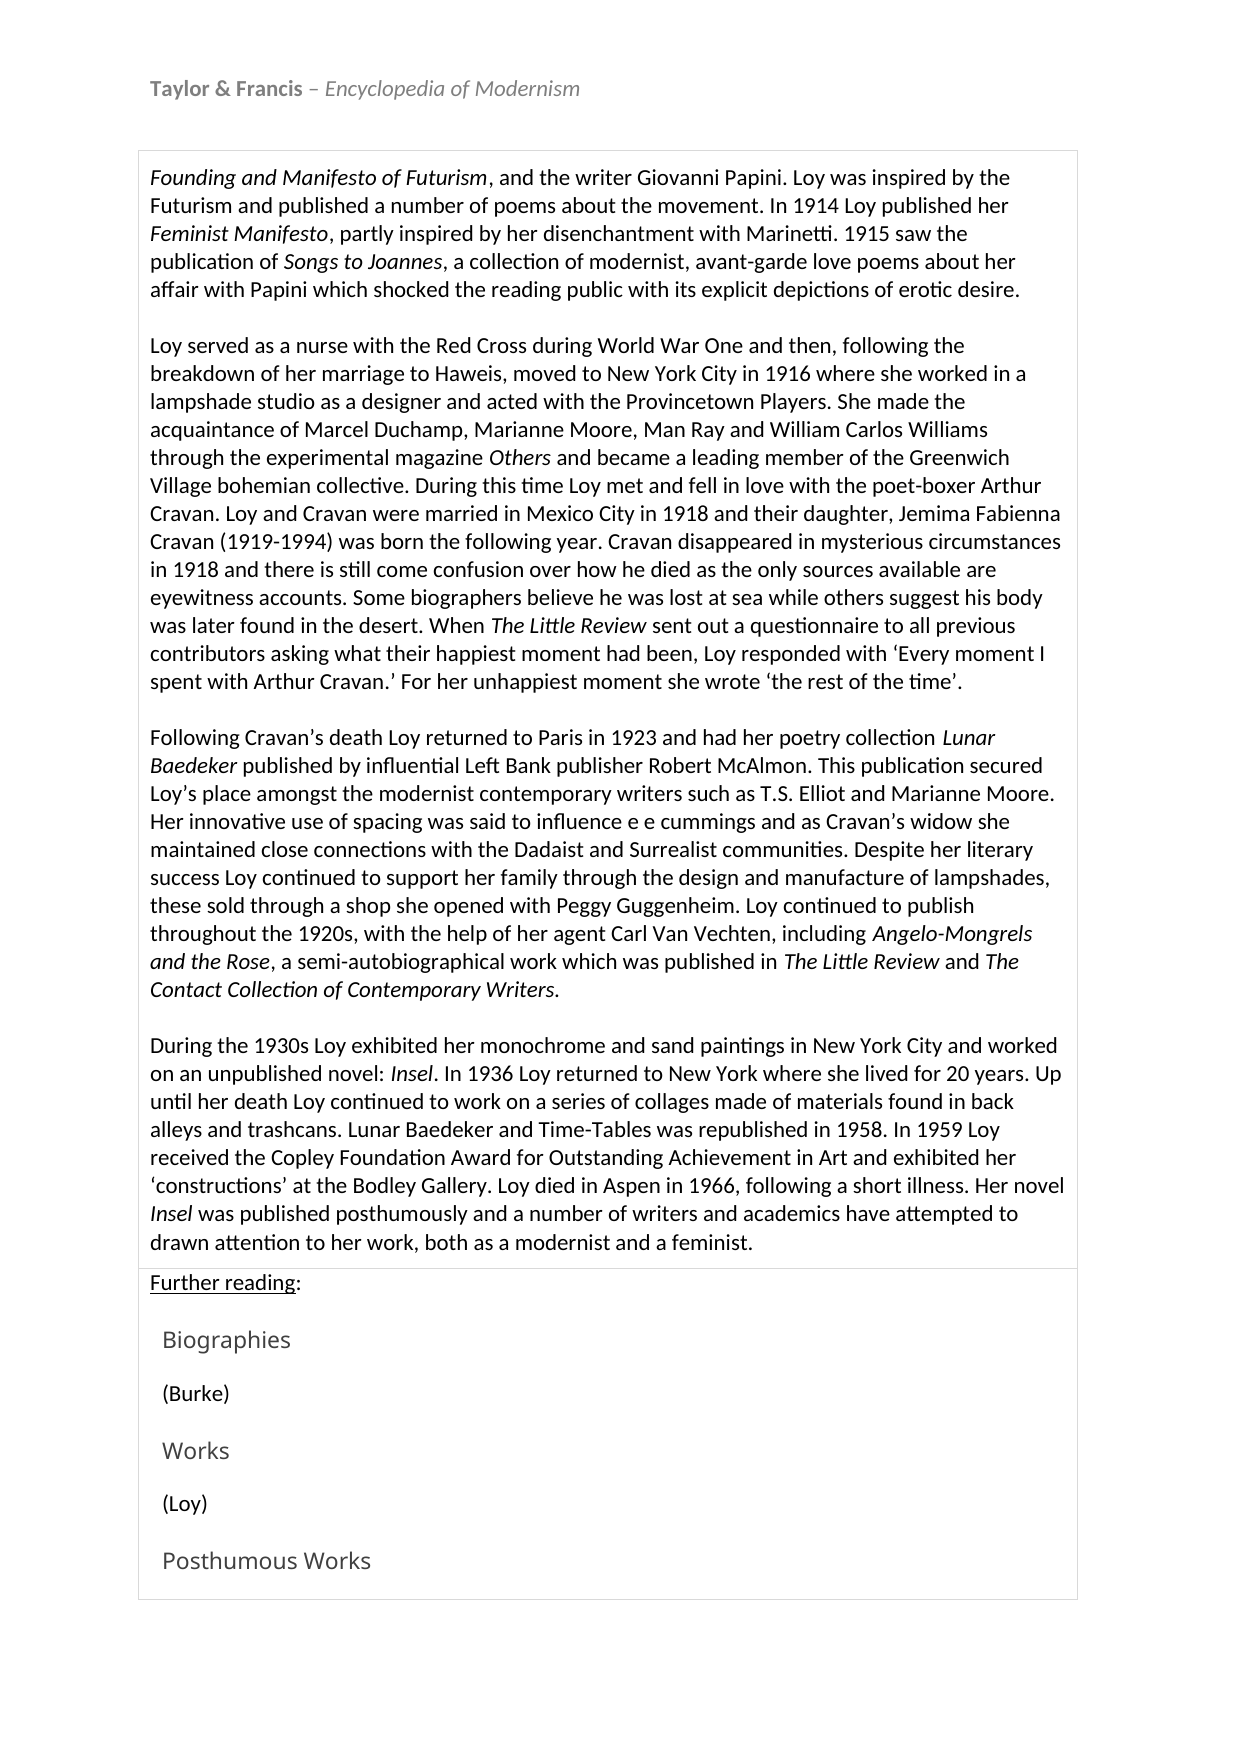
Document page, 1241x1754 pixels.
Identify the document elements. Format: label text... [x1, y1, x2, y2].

table_cell Further reading: [139, 1269, 1077, 1599]
